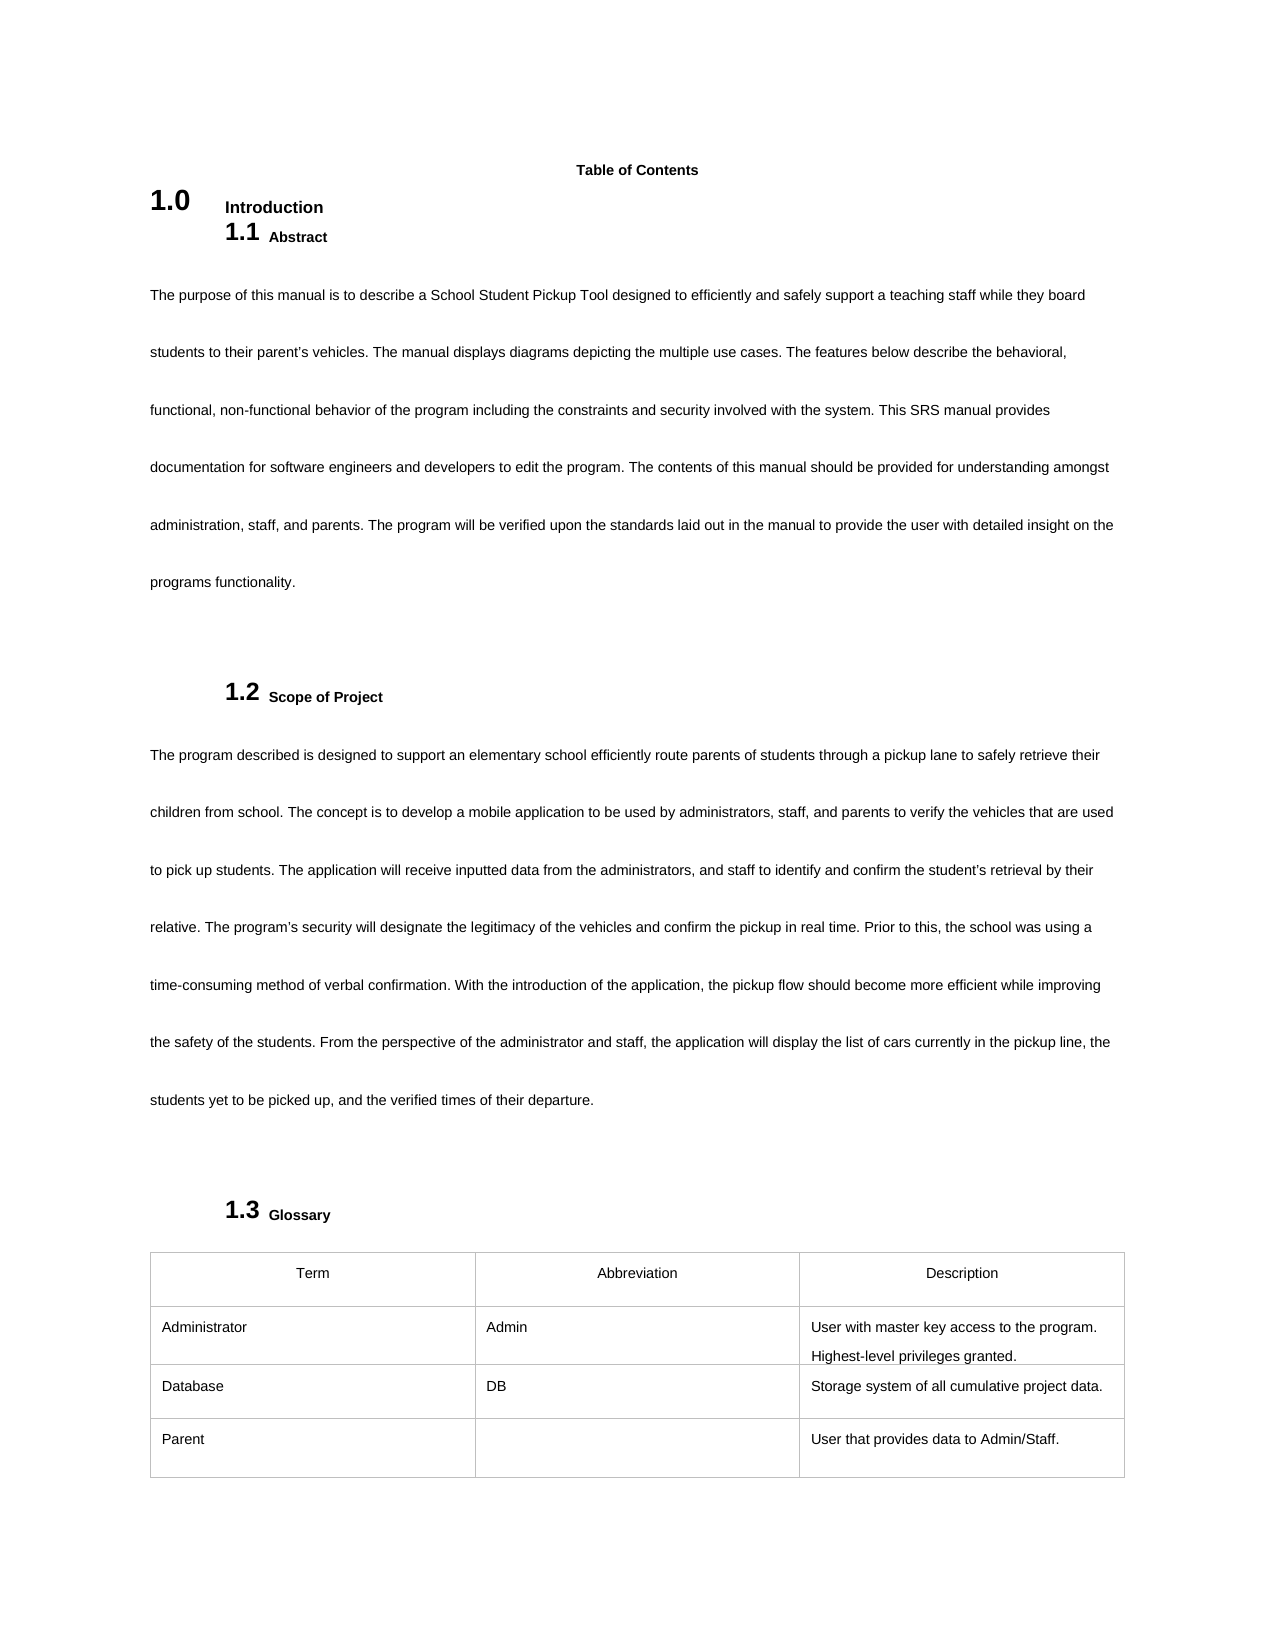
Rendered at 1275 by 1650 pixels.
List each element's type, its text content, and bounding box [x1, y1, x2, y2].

list Scope of Project [225, 677, 1125, 706]
list Glossary [225, 1194, 1125, 1223]
table_cell Database [151, 1365, 475, 1418]
table_cell Admin [476, 1307, 799, 1364]
list Abstract [225, 217, 1125, 246]
table_header Description [800, 1253, 1124, 1306]
table_cell [476, 1419, 799, 1477]
table_cell User with master key access to the program. Highest-level privileges granted. [800, 1307, 1124, 1364]
table_cell DB [476, 1365, 799, 1418]
table_cell Parent [151, 1419, 475, 1477]
text The program described is designed to support an elementary school efficiently route parents of students through a pickup lane to safely retrieve their children from school. The concept is to develop a mobile application to be used by administrators, staff, and parents to verify the vehicles that are used to pick up students. The application will receive inputted data from the administrators, and staff to identify and confirm the student’s retrieval by their relative. The program’s security will designate the legitimacy of the vehicles and confirm the pickup in real time. Prior to this, the school was using a time-consuming method of verbal confirmation. With the introduction of the application, the pickup flow should become more efficient while improving the safety of the students. From the perspective of the administrator and staff, the application will display the list of cars currently in the pickup line, the students yet to be picked up, and the verified times of their departure. [150, 734, 1125, 1108]
table_header Term [151, 1253, 475, 1306]
text The purpose of this manual is to describe a School Student Pickup Tool designed to efficiently and safely support a teaching staff while they board students to their parent’s vehicles. The manual displays diagrams depicting the multiple use cases. The features below describe the behavioral, functional, non-functional behavior of the program including the constraints and security involved with the system. This SRS manual provides documentation for software engineers and developers to edit the program. The contents of this manual should be provided for understanding amongst administration, staff, and parents. The program will be verified upon the standards laid out in the manual to provide the user with detailed insight on the programs functionality. [150, 274, 1125, 591]
list Introduction [150, 183, 1125, 217]
table_header Abbreviation [476, 1253, 799, 1306]
table_cell User that provides data to Admin/Staff. [800, 1419, 1124, 1477]
table_cell Storage system of all cumulative project data. [800, 1365, 1124, 1418]
text Table of Contents [150, 150, 1125, 179]
table_cell Administrator [151, 1307, 475, 1364]
